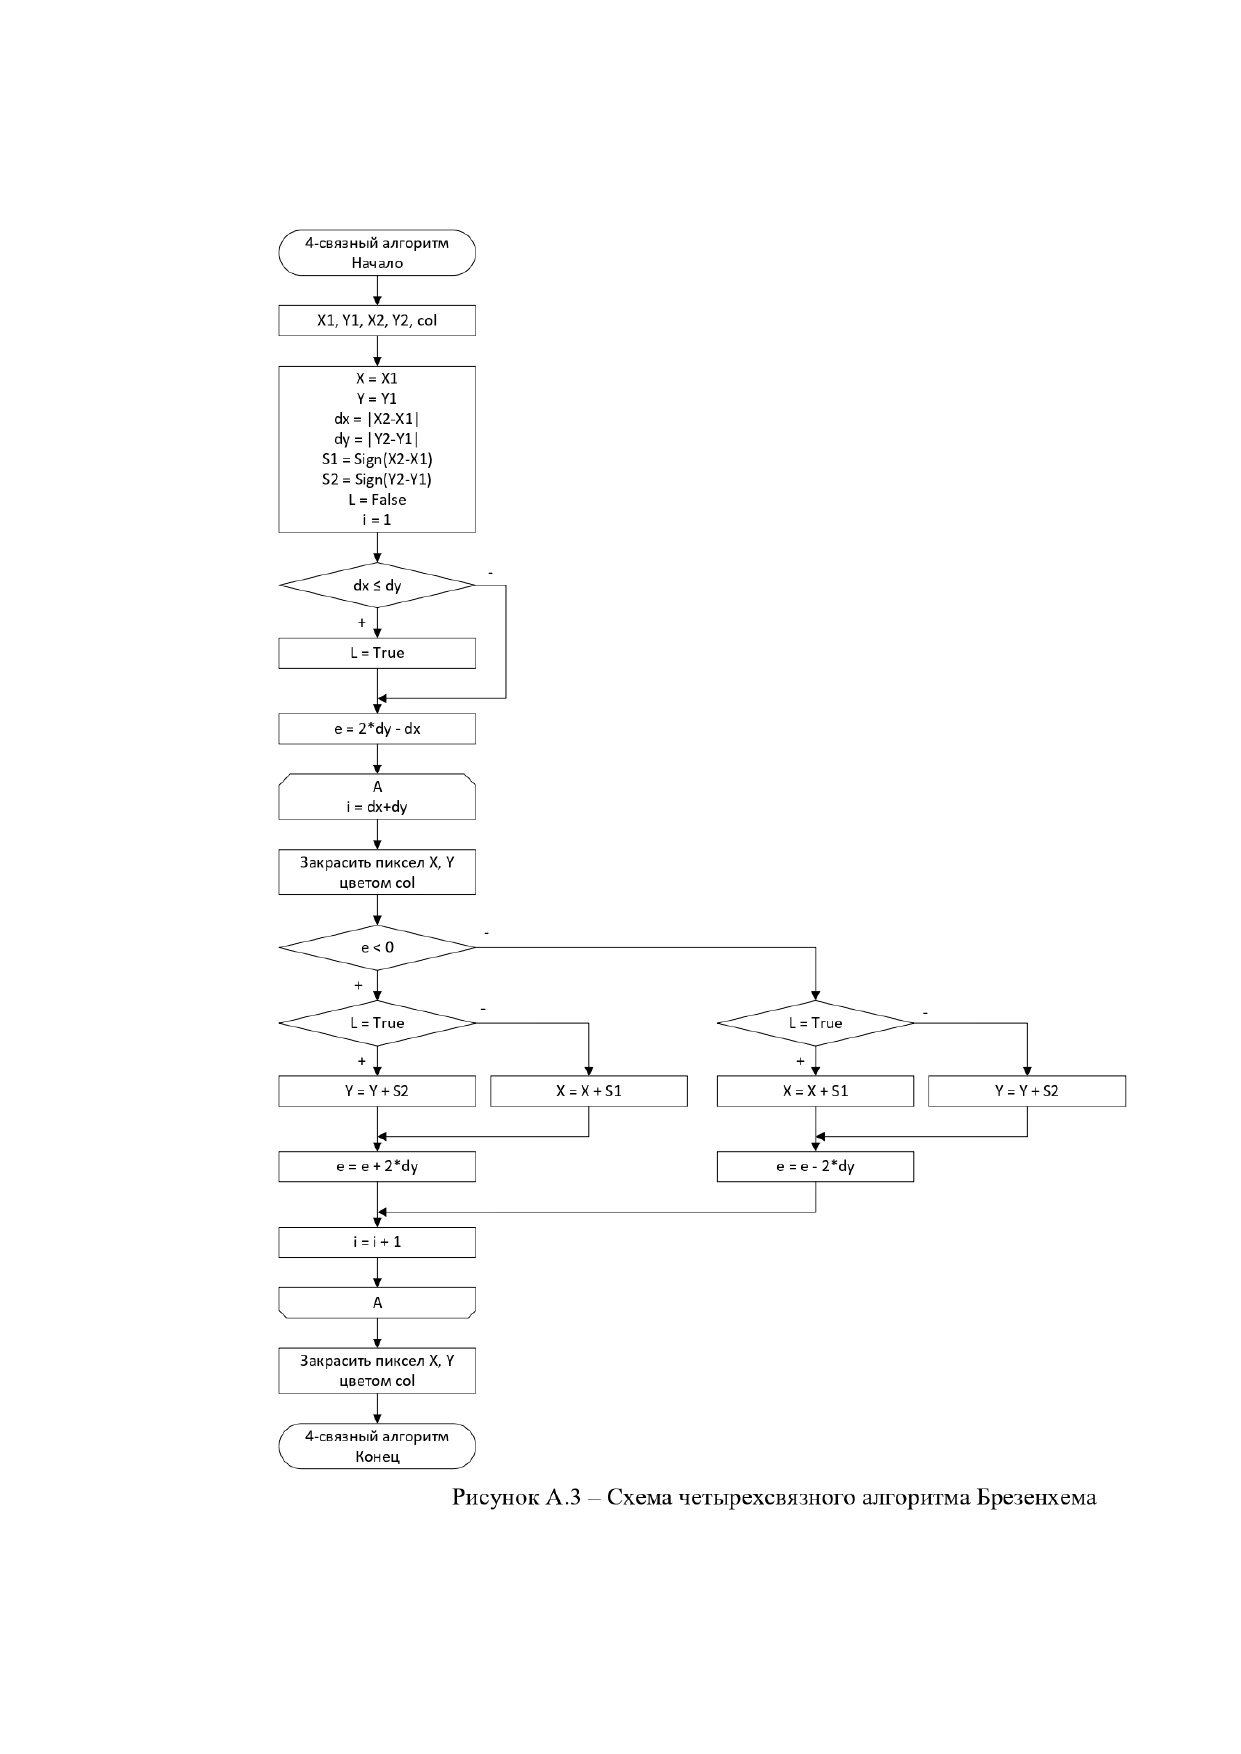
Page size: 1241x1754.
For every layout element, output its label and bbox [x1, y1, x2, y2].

picture [177, 118, 1222, 1595]
